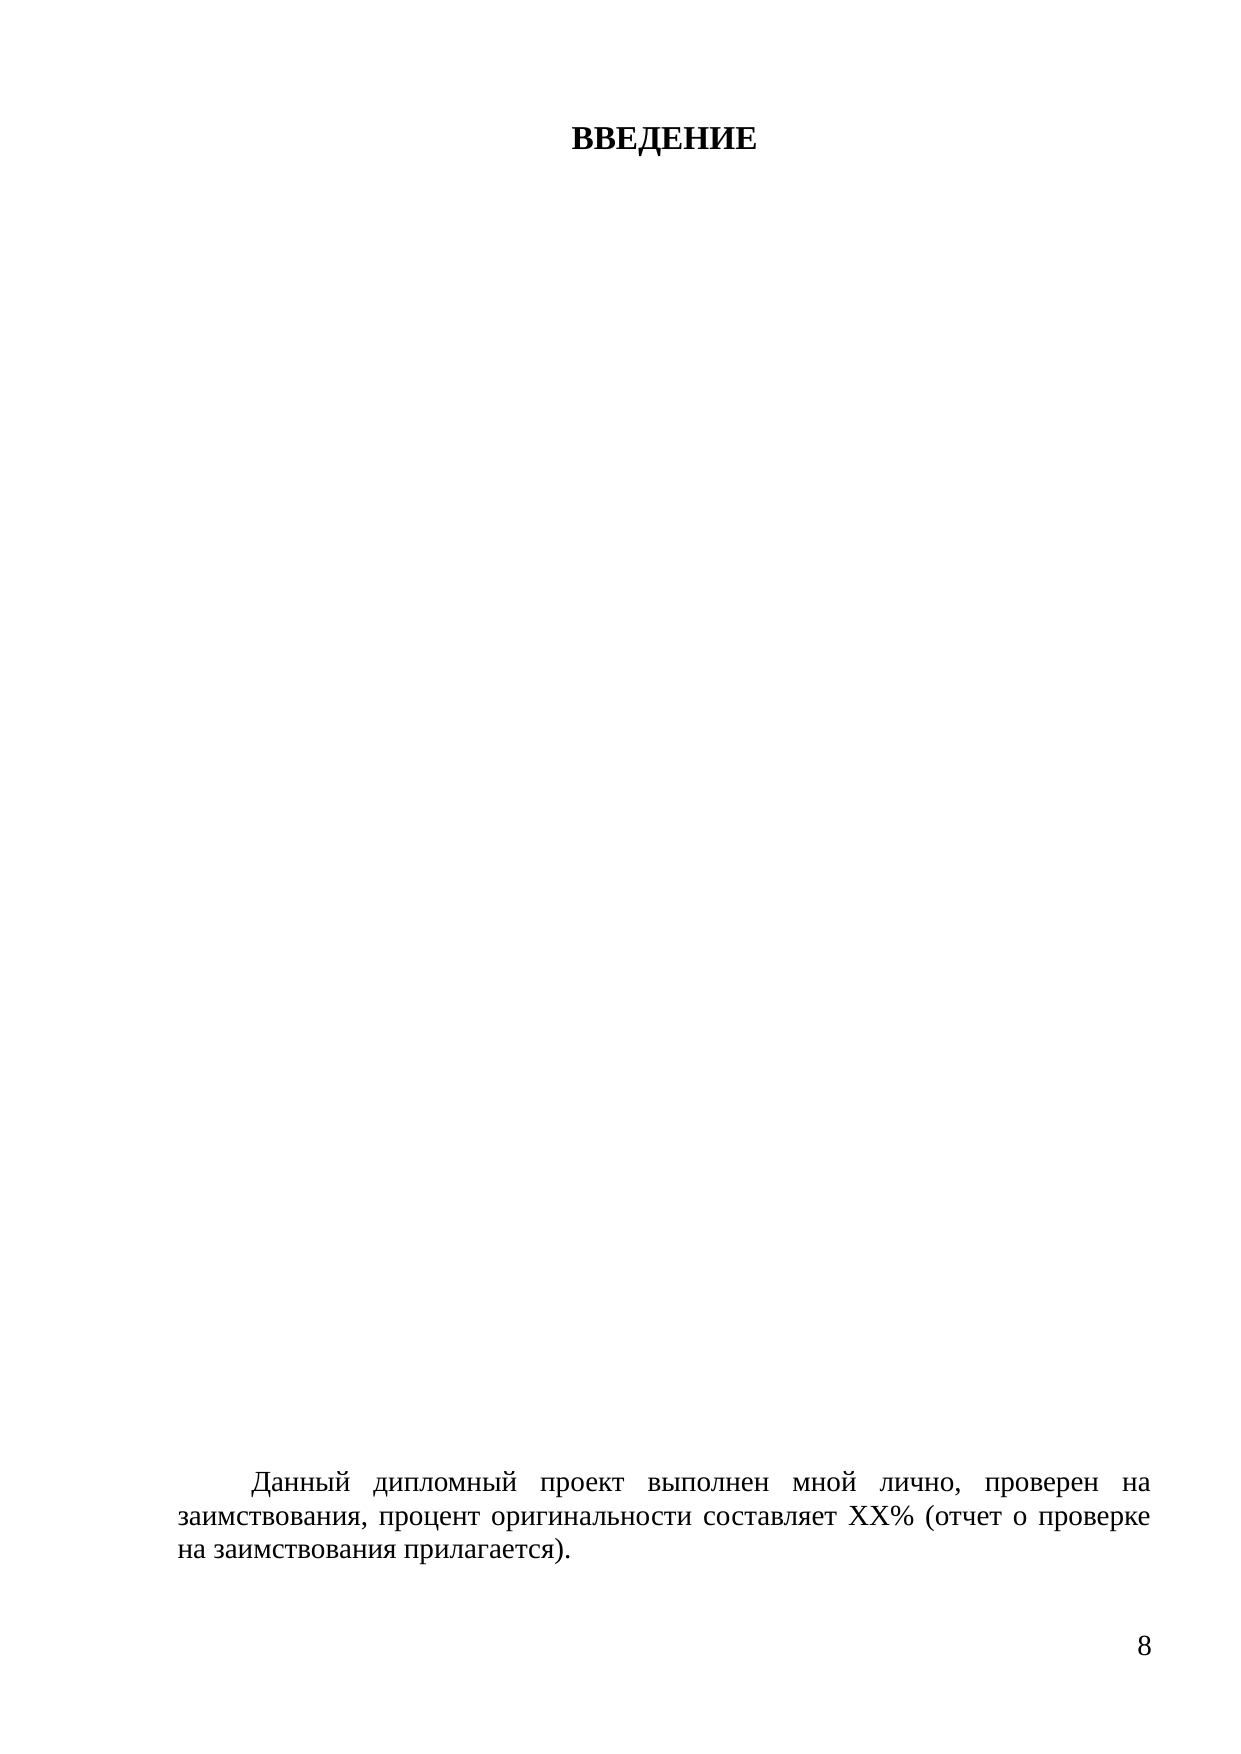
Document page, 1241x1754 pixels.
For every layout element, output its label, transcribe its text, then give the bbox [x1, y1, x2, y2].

text Данный дипломный проект выполнен мной лично, проверен на заимствования, процент оригинальности составляет ХХ% (отчет о проверке на заимствования прилагается). [177, 1464, 1152, 1565]
subtitle введение [177, 118, 1152, 156]
